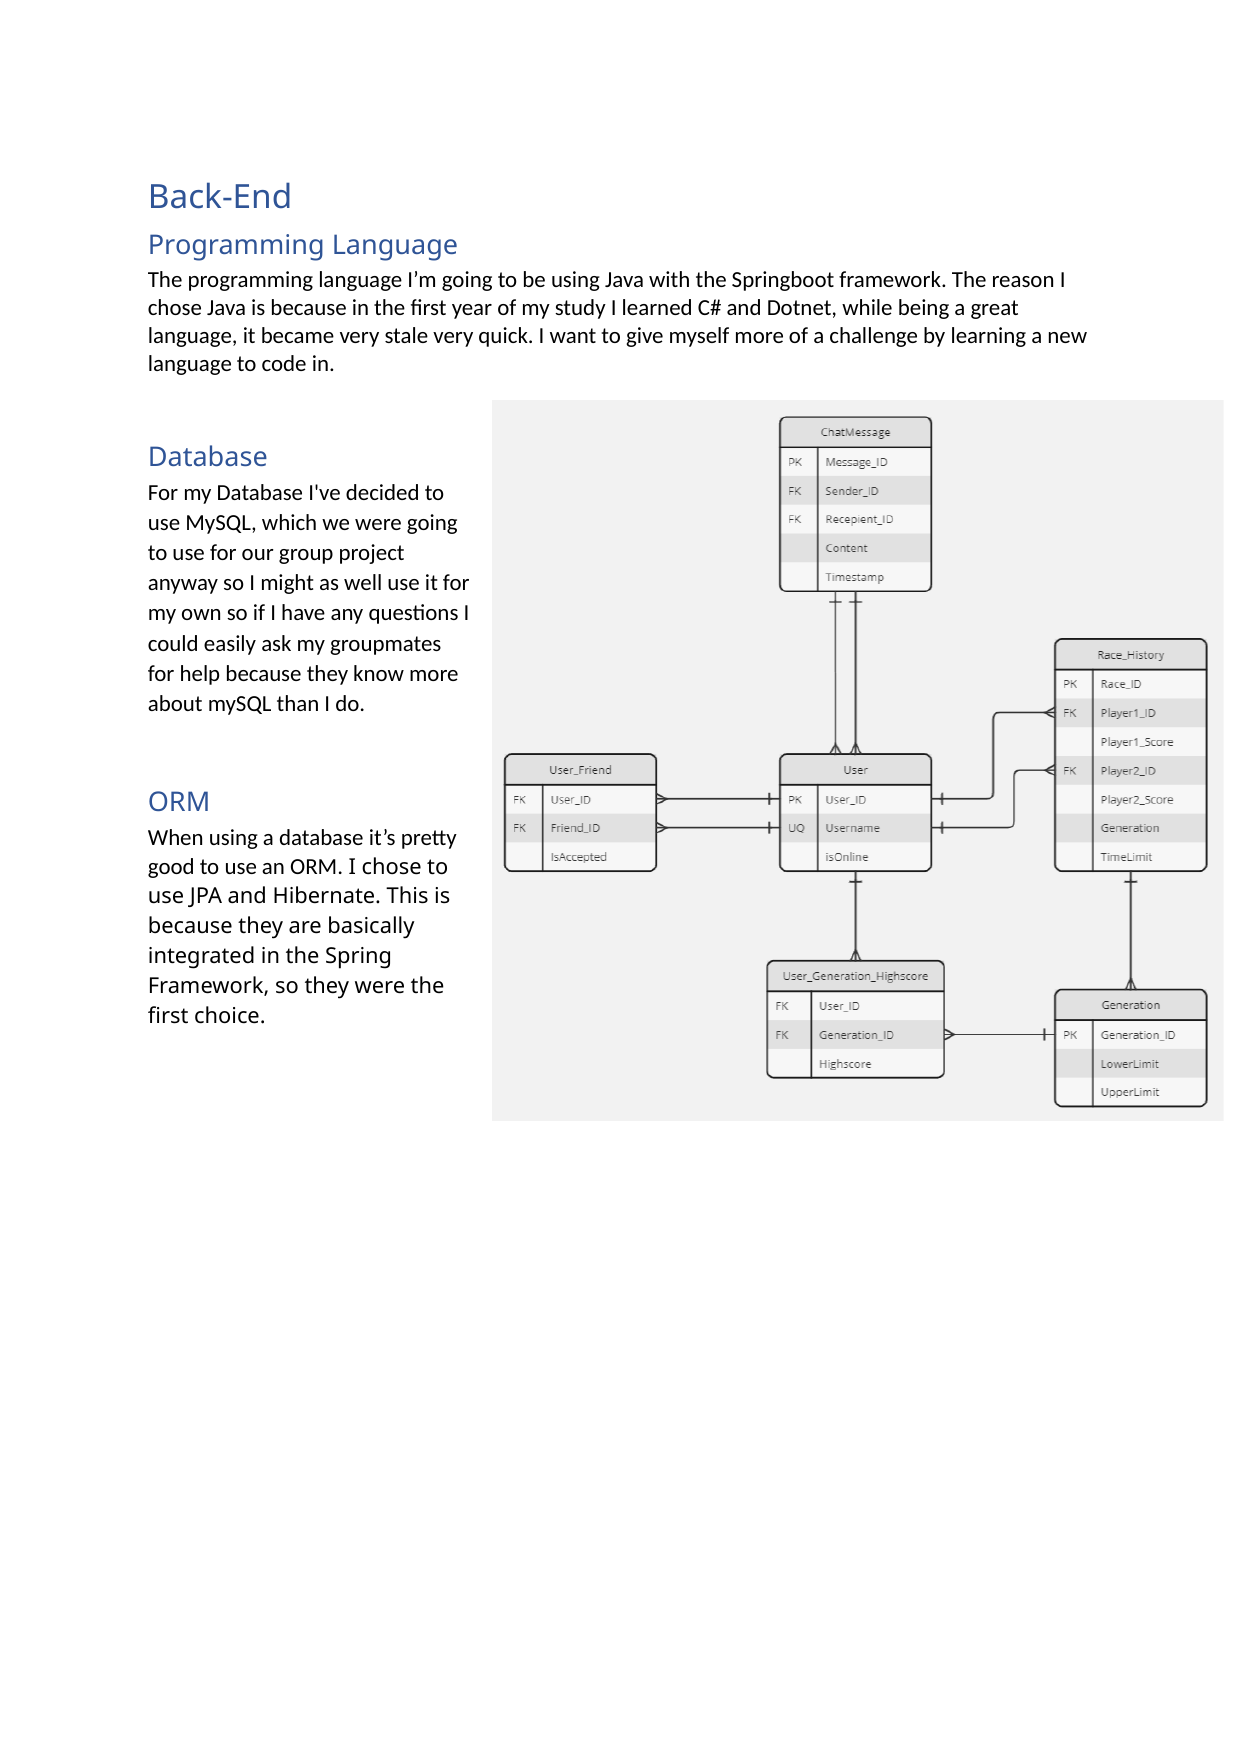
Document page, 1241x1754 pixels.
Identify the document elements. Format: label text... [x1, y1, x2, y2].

subtitle ORM [148, 783, 492, 820]
subtitle Programming Language [148, 226, 1093, 263]
subtitle Database [148, 438, 492, 475]
picture [492, 400, 1224, 1121]
text The programming language I’m going to be using Java with the Springboot framework. The reason I chose Java is because in the first year of my study I learned C# and Dotnet, while being a great language, it became very stale very quick. I want to give myself more of a challenge by learning a new language to code in. [148, 266, 1093, 378]
subtitle Back-End [148, 173, 1093, 218]
text When using a database it’s pretty good to use an ORM. I chose to use JPA and Hibernate. This is because they are basically integrated in the Spring Framework, so they were the first choice. [148, 823, 492, 1029]
text For my Database I've decided to use MySQL, which we were going to use for our group project anyway so I might as well use it for my own so if I have any questions I could easily ask my groupmates for help because they know more about mySQL than I do. [148, 478, 492, 717]
